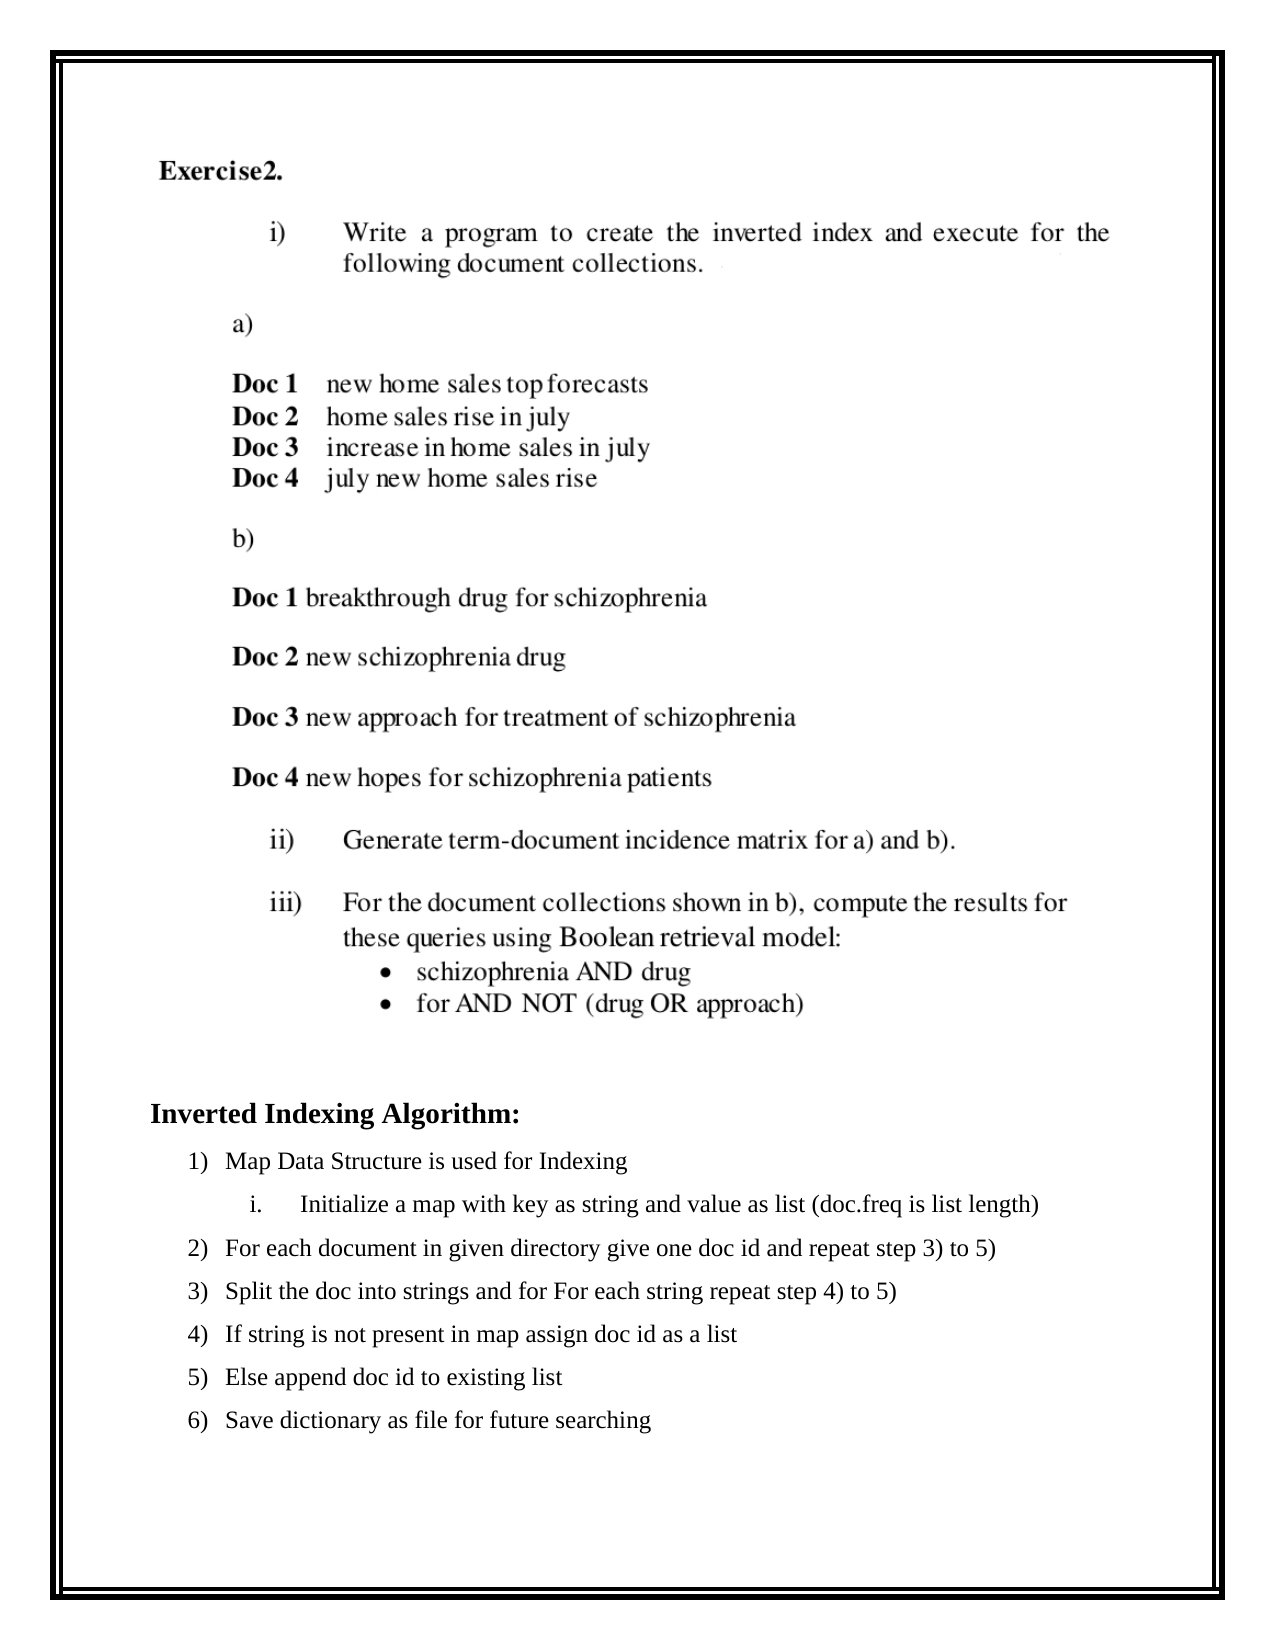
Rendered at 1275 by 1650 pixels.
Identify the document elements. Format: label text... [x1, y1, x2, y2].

list Initialize a map with key as string and value as list (doc.freq is list length) [262, 1189, 1125, 1218]
list Split the doc into strings and for For each string repeat step 4) to 5) [187, 1276, 1125, 1304]
list Save dictionary as file for future searching [187, 1405, 1125, 1434]
picture [150, 150, 1125, 1034]
list If string is not present in map assign doc id as a list [187, 1319, 1125, 1348]
list For each document in given directory give one doc id and repeat step 3) to 5) [187, 1233, 1125, 1261]
list Else append doc id to existing list [187, 1362, 1125, 1391]
list Map Data Structure is used for Indexing [187, 1146, 1125, 1175]
text Inverted Indexing Algorithm: [150, 1096, 1125, 1130]
